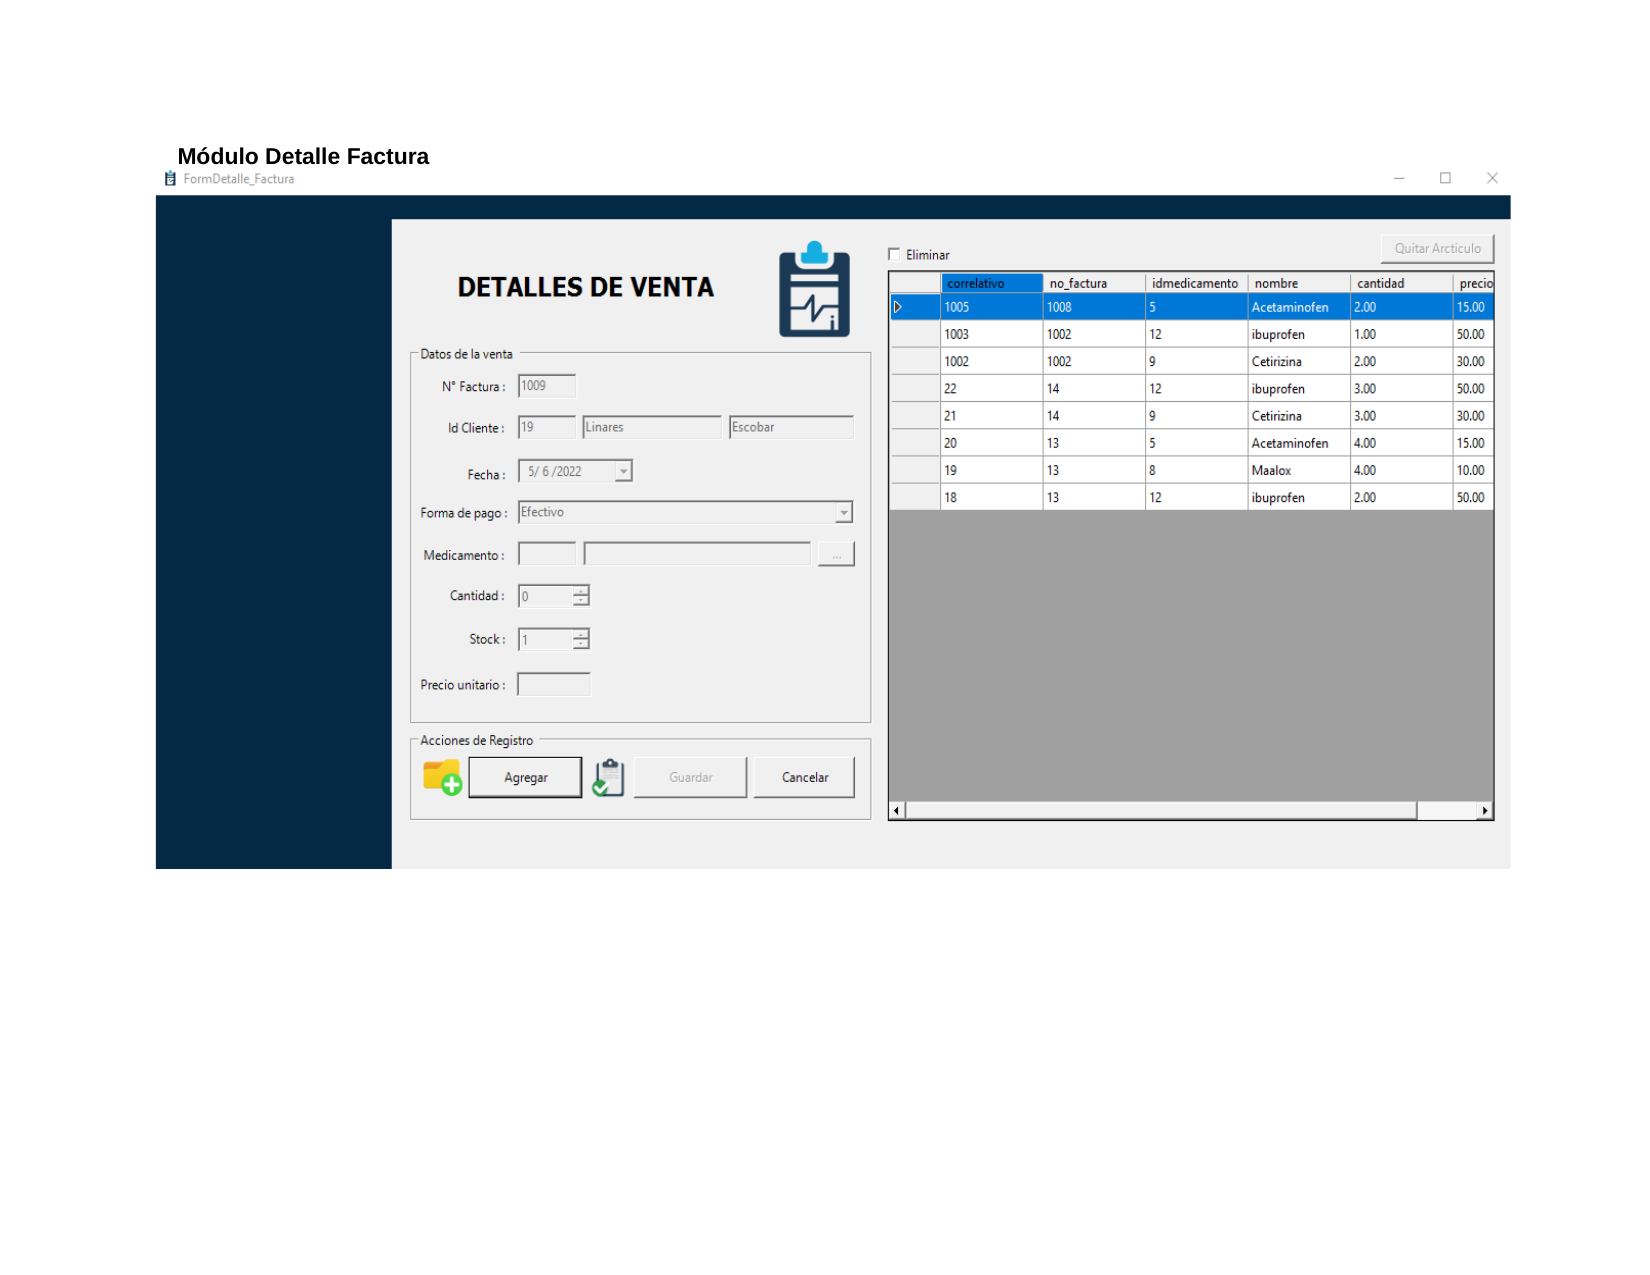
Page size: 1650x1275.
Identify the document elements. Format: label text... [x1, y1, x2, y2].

picture [155, 167, 1511, 869]
subtitle Módulo Detalle Factura [177, 143, 1502, 167]
